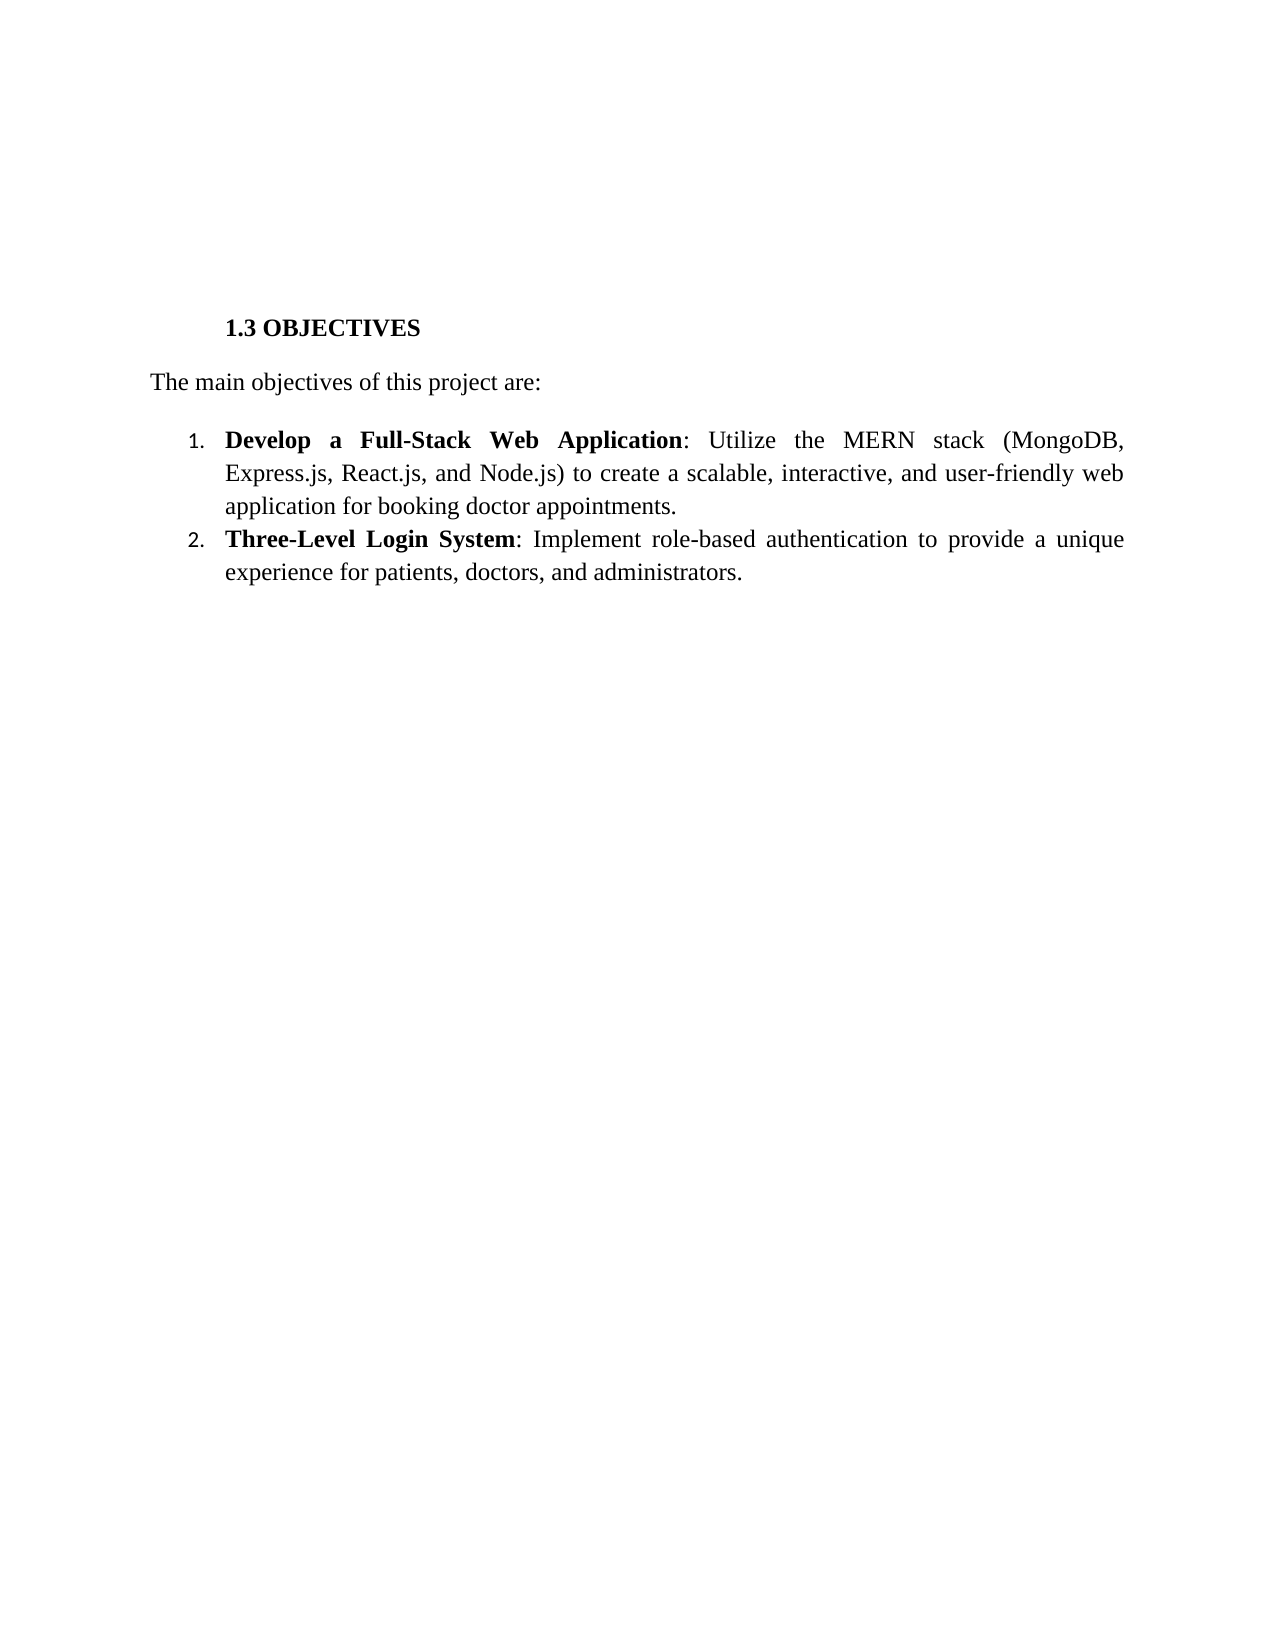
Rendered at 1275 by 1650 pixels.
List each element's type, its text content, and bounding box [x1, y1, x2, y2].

subtitle 1.3 OBJECTIVES [150, 313, 1125, 342]
list Three-Level Login System: Implement role-based authentication to provide a unique experience for patients, doctors, and administrators. [187, 524, 1125, 586]
list Develop a Full-Stack Web Application: Utilize the MERN stack (MongoDB, Express.js, React.js, and Node.js) to create a scalable, interactive, and user-friendly web application for booking doctor appointments. [187, 425, 1125, 520]
text The main objectives of this project are: [150, 367, 1125, 396]
